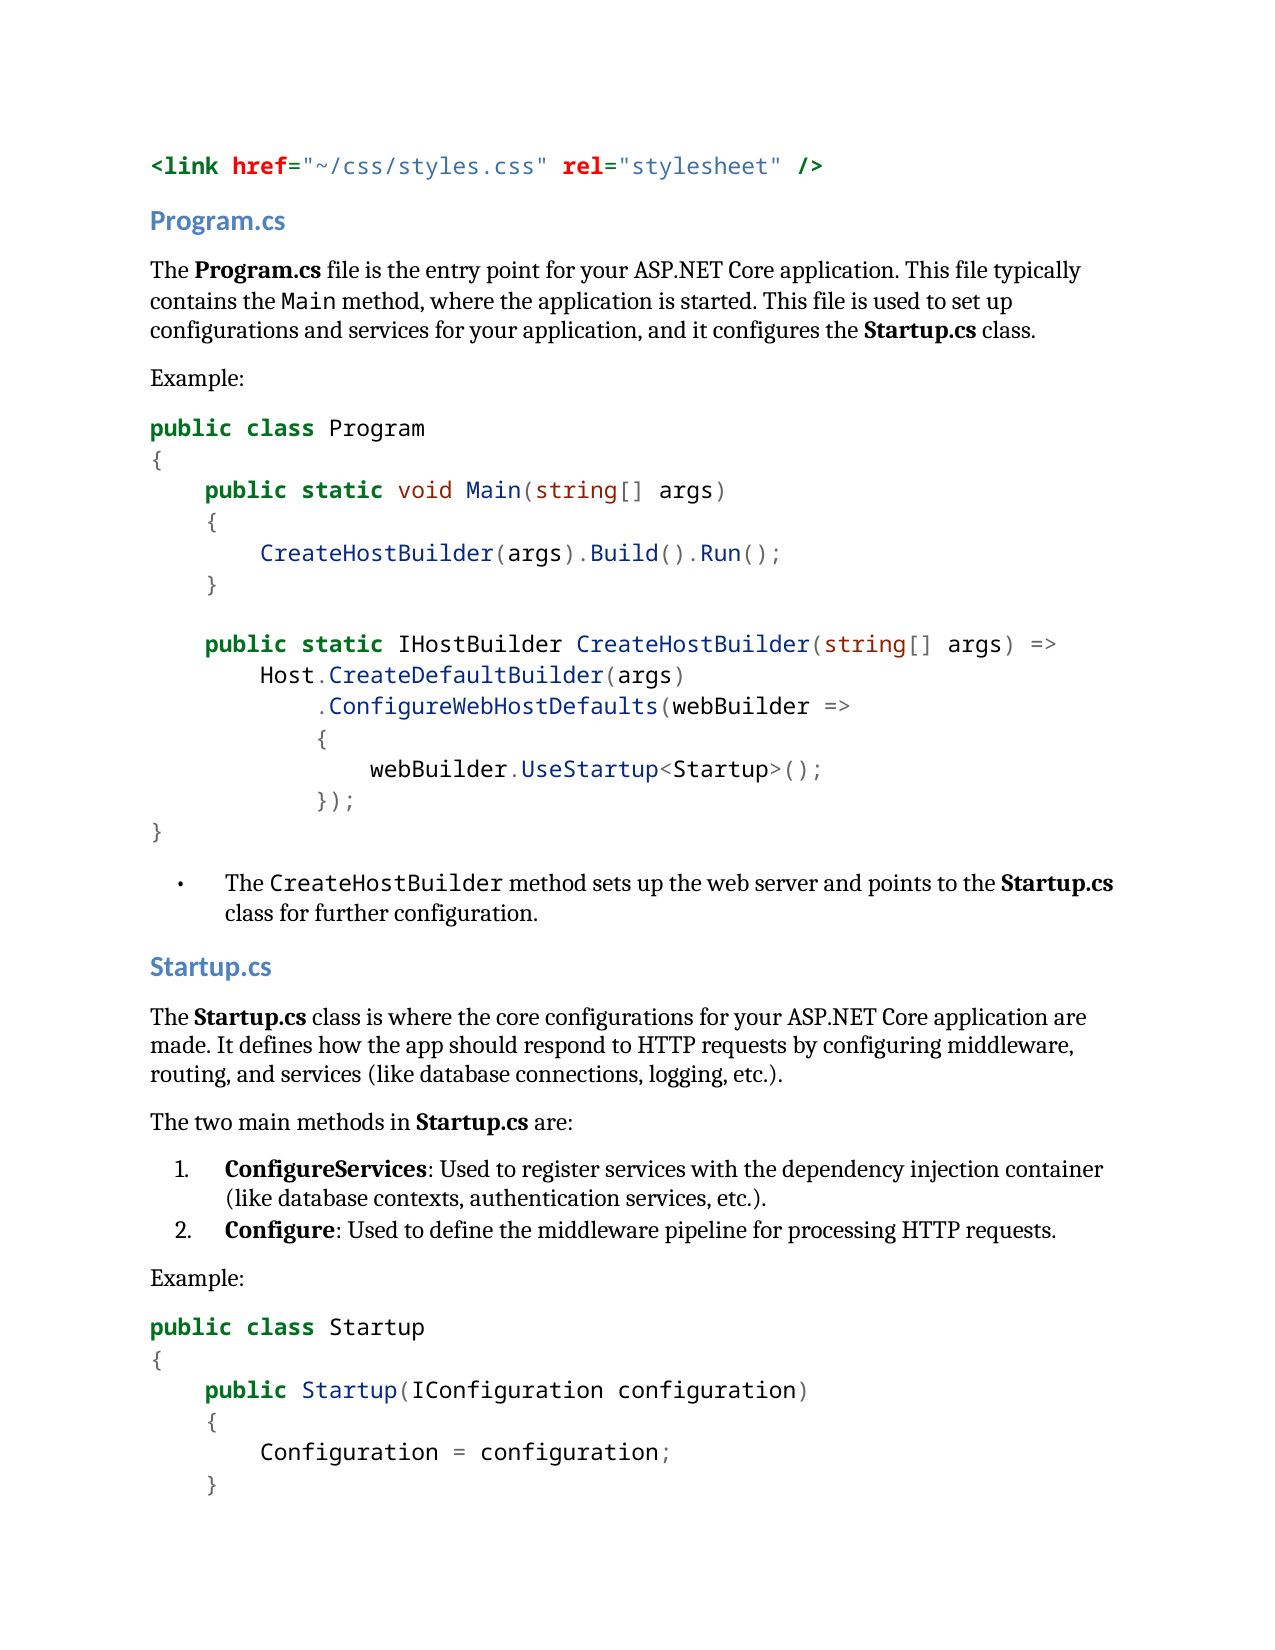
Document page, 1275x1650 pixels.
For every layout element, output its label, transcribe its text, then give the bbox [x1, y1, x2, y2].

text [150, 1311, 1125, 1499]
text Example: [150, 1264, 1125, 1292]
text The Startup.cs class is where the core configurations for your ASP.NET Core application are made. It defines how the app should respond to HTTP requests by configuring middleware, routing, and services (like database connections, logging, etc.). [150, 1002, 1125, 1089]
subtitle Program.cs [150, 202, 1125, 238]
list The CreateHostBuilder method sets up the web server and points to the Startup.cs class for further configuration. [175, 867, 1125, 927]
text Example: [150, 364, 1125, 393]
list Configure: Used to define the middleware pipeline for processing HTTP requests. [175, 1216, 1125, 1245]
text <link href="~/css/styles.css" rel="stylesheet" /> [150, 150, 1125, 181]
text The Program.cs file is the entry point for your ASP.NET Core application. This file typically contains the Main method, where the application is started. This file is used to set up configurations and services for your application, and it configures the Startup.cs class. [150, 256, 1125, 345]
text public class Program { public static void Main(string[] args) { CreateHostBuilder(args).Build().Run(); } public static IHostBuilder CreateHostBuilder(string[] args) => Host.CreateDefaultBuilder(args) .ConfigureWebHostDefaults(webBuilder => { webBuilder.UseStartup<Startup>(); }); } [150, 411, 1125, 846]
text The two main methods in Startup.cs are: [150, 1107, 1125, 1136]
list ConfigureServices: Used to register services with the dependency injection container (like database contexts, authentication services, etc.). [175, 1155, 1125, 1212]
subtitle Startup.cs [150, 948, 1125, 984]
